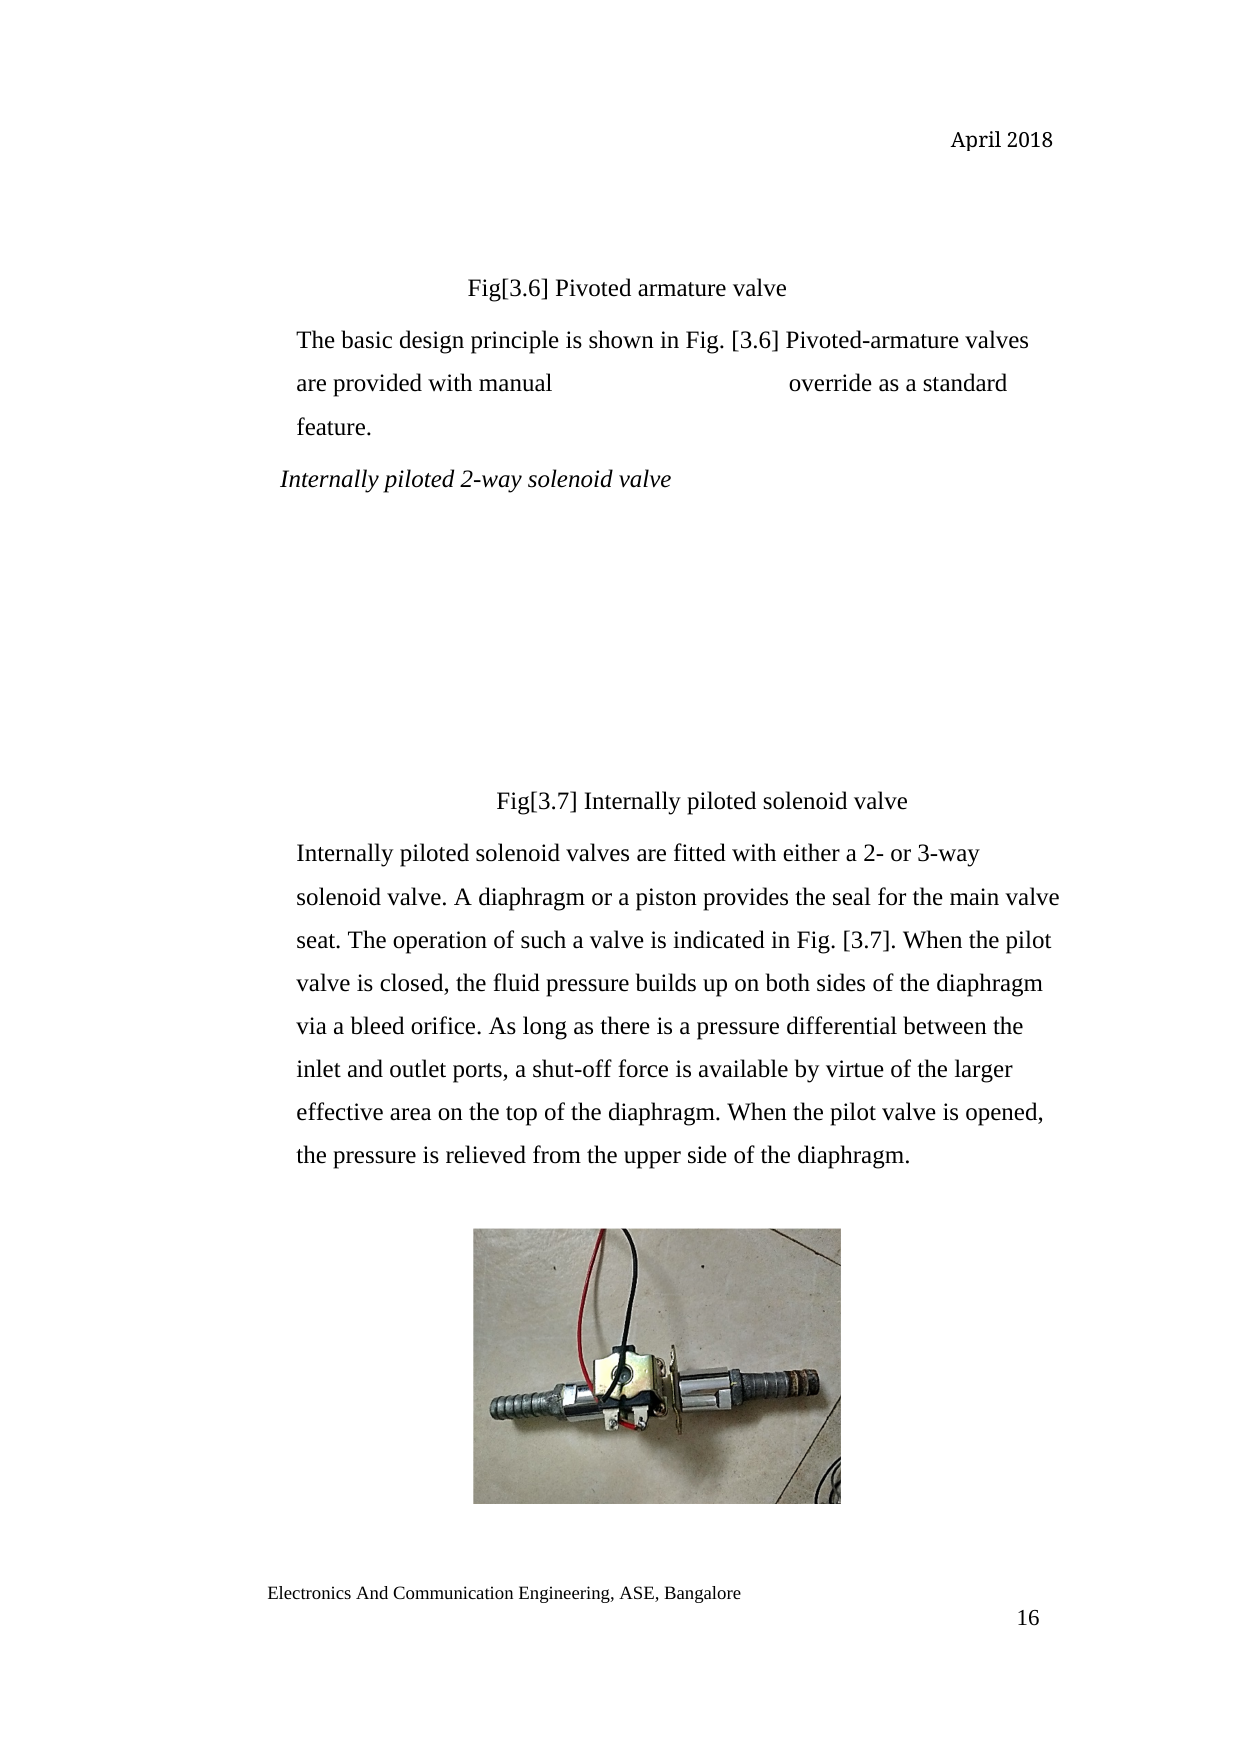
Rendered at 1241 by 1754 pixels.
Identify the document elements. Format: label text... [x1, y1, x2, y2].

subtitle Internally piloted 2-way solenoid valve [236, 464, 1063, 492]
subtitle Fig[3.7] Internally piloted solenoid valve [296, 786, 1063, 815]
picture [474, 1229, 840, 1504]
subtitle The basic design principle is shown in Fig. [3.6] Pivoted-armature valves are provided with manual override as a standard feature. [296, 325, 1063, 440]
subtitle Internally piloted solenoid valves are fitted with either a 2- or 3-way solenoid valve. A diaphragm or a piston provides the seal for the main valve seat. The operation of such a valve is indicated in Fig. [3.7]. When the pilot valve is closed, the fluid pressure builds up on both sides of the diaphragm via a bleed orifice. As long as there is a pressure differential between the inlet and outlet ports, a shut-off force is available by virtue of the larger effective area on the top of the diaphragm. When the pilot valve is opened, the pressure is relieved from the upper side of the diaphragm. [296, 838, 1063, 1169]
subtitle Fig[3.6] Pivoted armature valve [236, 273, 1063, 302]
